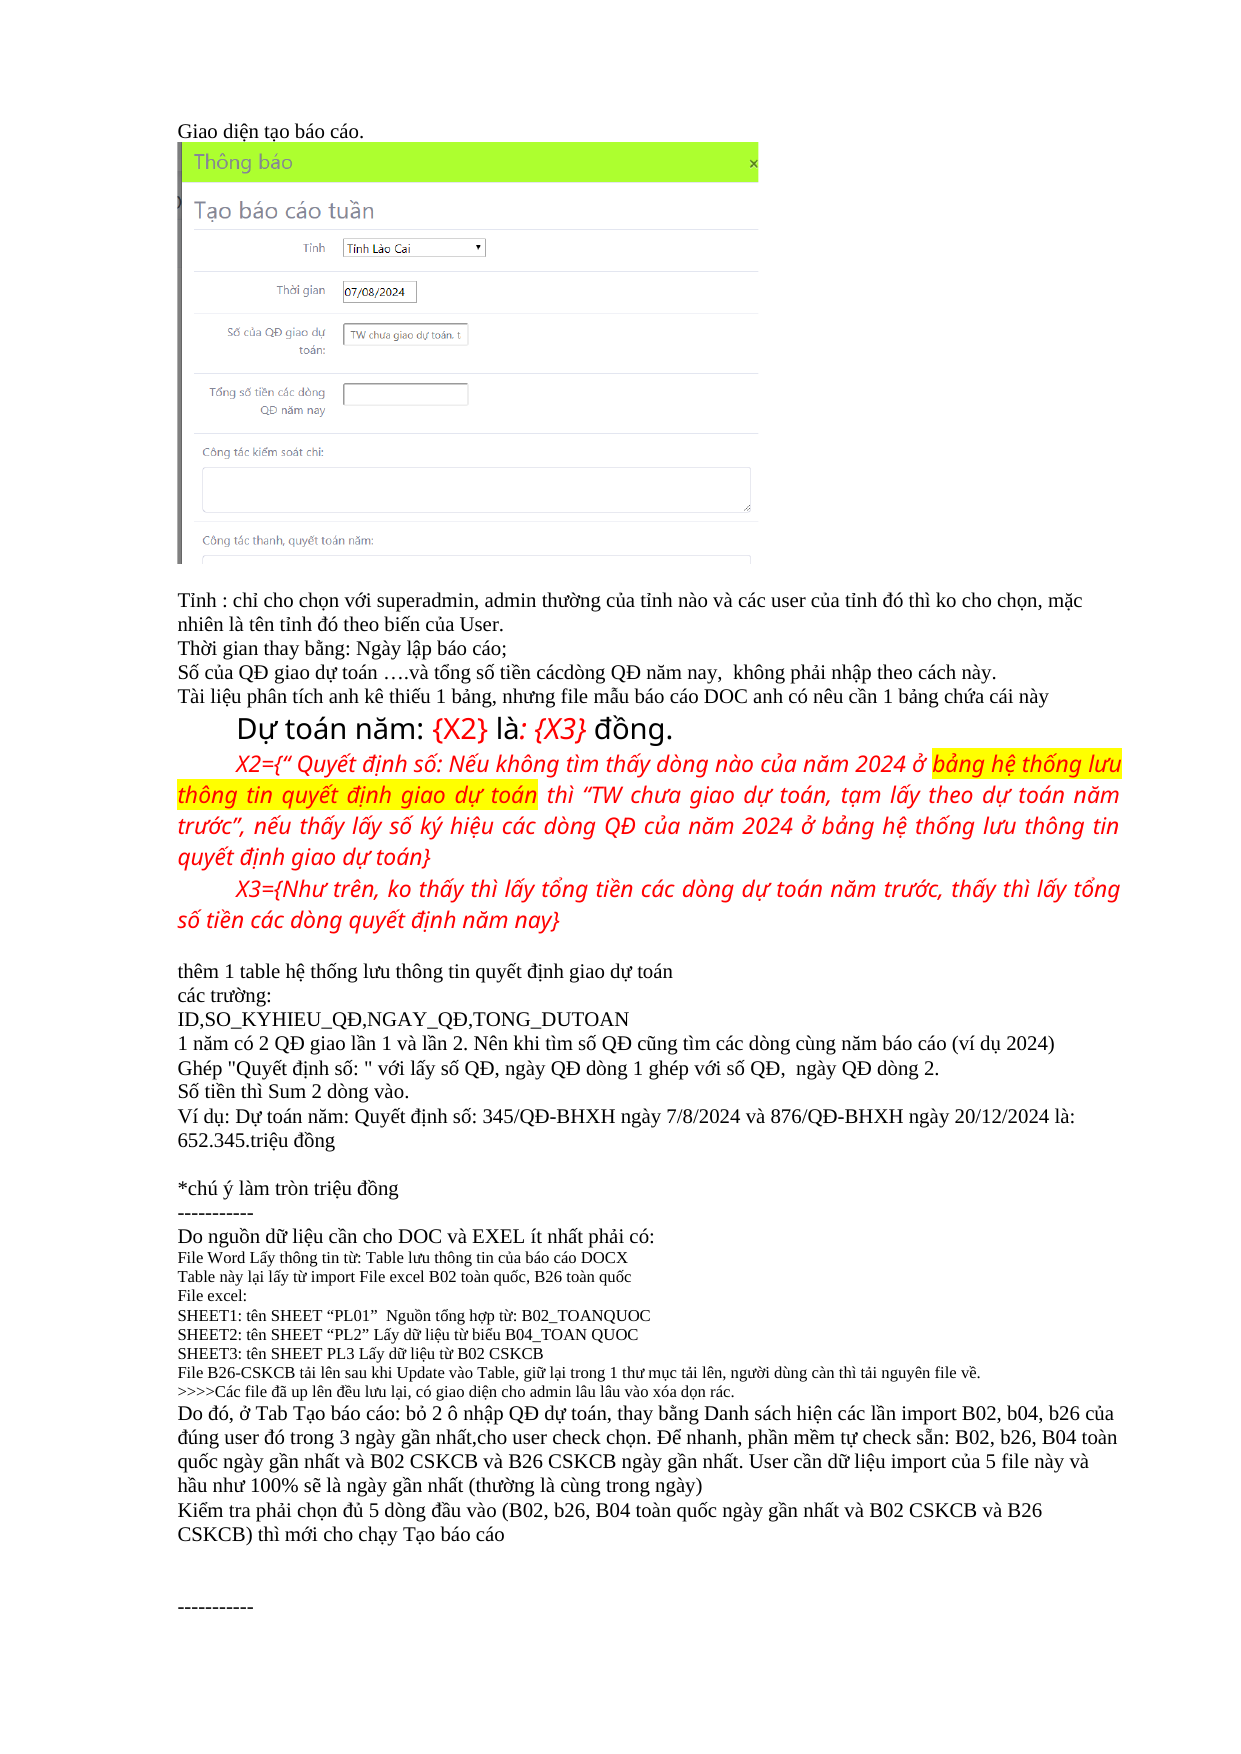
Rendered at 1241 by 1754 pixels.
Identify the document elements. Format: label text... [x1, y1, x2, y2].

text SHEET3: tên SHEET PL3 Lấy dữ liệu từ B02 CSKCB [177, 1344, 1122, 1363]
text Tỉnh : chỉ cho chọn với superadmin, admin thường của tỉnh nào và các user của tỉnh đó thì ko cho chọn, mặc nhiên là tên tỉnh đó theo biến của User. [177, 588, 1122, 636]
text *chú ý làm tròn triệu đồng [177, 1176, 1122, 1200]
text Table này lại lấy từ import File excel B02 toàn quốc, B26 toàn quốc [177, 1267, 1122, 1286]
text Tài liệu phân tích anh kê thiếu 1 bảng, nhưng file mẫu báo cáo DOC anh có nêu cần 1 bảng chứa cái này [177, 684, 1122, 708]
text ----------- [177, 1594, 1122, 1618]
text File B26-CSKCB tải lên sau khi Update vào Table, giữ lại trong 1 thư mục tải lên, người dùng càn thì tải nguyên file về. [177, 1363, 1122, 1382]
text các trường: [177, 983, 1122, 1007]
text X3={Như trên, ko thấy thì lấy tổng tiền các dòng dự toán năm trước, thấy thì lấy tổng số tiền các dòng quyết định năm nay} [177, 873, 1122, 935]
text thêm 1 table hệ thống lưu thông tin quyết định giao dự toán [177, 959, 1122, 983]
text SHEET2: tên SHEET “PL2” Lấy dữ liệu từ biểu B04_TOAN QUOC [177, 1324, 1122, 1344]
text Giao diện tạo báo cáo. [177, 118, 1122, 143]
text Kiểm tra phải chọn đủ 5 dòng đầu vào (B02, b26, B04 toàn quốc ngày gần nhất và B02 CSKCB và B26 CSKCB) thì mới cho chạy Tạo báo cáo [177, 1497, 1122, 1546]
text ----------- [177, 1200, 1122, 1224]
text X2={“ Quyết định số: Nếu không tìm thấy dòng nào của năm 2024 ở bảng hệ thống lưu thông tin quyết định giao dự toán thì “TW chưa giao dự toán, tạm lấy theo dự toán năm trước”, nếu thấy lấy số ký hiệu các dòng QĐ của năm 2024 ở bảng hệ thống lưu thông tin quyết định giao dự toán} [177, 748, 1122, 873]
picture [177, 142, 759, 564]
text 1 năm có 2 QĐ giao lần 1 và lần 2. Nên khi tìm số QĐ cũng tìm các dòng cùng năm báo cáo (ví dụ 2024) [177, 1031, 1122, 1055]
text Ví dụ: Dự toán năm: Quyết định số: 345/QĐ-BHXH ngày 7/8/2024 và 876/QĐ-BHXH ngày 20/12/2024 là: 652.345.triệu đồng [177, 1103, 1122, 1152]
text Dự toán năm: {X2} là: {X3} đồng. [177, 708, 1122, 748]
text ID,SO_KYHIEU_QĐ,NGAY_QĐ,TONG_DUTOAN [177, 1007, 1122, 1031]
text Do đó, ở Tab Tạo báo cáo: bỏ 2 ô nhập QĐ dự toán, thay bằng Danh sách hiện các lần import B02, b04, b26 của đúng user đó trong 3 ngày gần nhất,cho user check chọn. Để nhanh, phần mềm tự check sẵn: B02, b26, B04 toàn quốc ngày gần nhất và B02 CSKCB và B26 CSKCB ngày gần nhất. User cần dữ liệu import của 5 file này và hầu như 100% sẽ là ngày gần nhất (thường là cùng trong ngày) [177, 1401, 1122, 1497]
text Thời gian thay bằng: Ngày lập báo cáo; [177, 636, 1122, 660]
text Ghép "Quyết định số: " với lấy số QĐ, ngày QĐ dòng 1 ghép với số QĐ, ngày QĐ dòng 2. [177, 1055, 1122, 1079]
text >>>>Các file đã up lên đều lưu lại, có giao diện cho admin lâu lâu vào xóa dọn rác. [177, 1382, 1122, 1401]
text File Word Lấy thông tin từ: Table lưu thông tin của báo cáo DOCX [177, 1248, 1122, 1267]
text Số tiền thì Sum 2 dòng vào. [177, 1079, 1122, 1103]
text SHEET1: tên SHEET “PL01” Nguồn tổng hợp từ: B02_TOANQUOC [177, 1305, 1122, 1324]
text Số của QĐ giao dự toán ….và tổng số tiền cácdòng QĐ năm nay, không phải nhập theo cách này. [177, 660, 1122, 684]
text Do nguồn dữ liệu cần cho DOC và EXEL ít nhất phải có: [177, 1224, 1122, 1248]
text File excel: [177, 1286, 1122, 1305]
